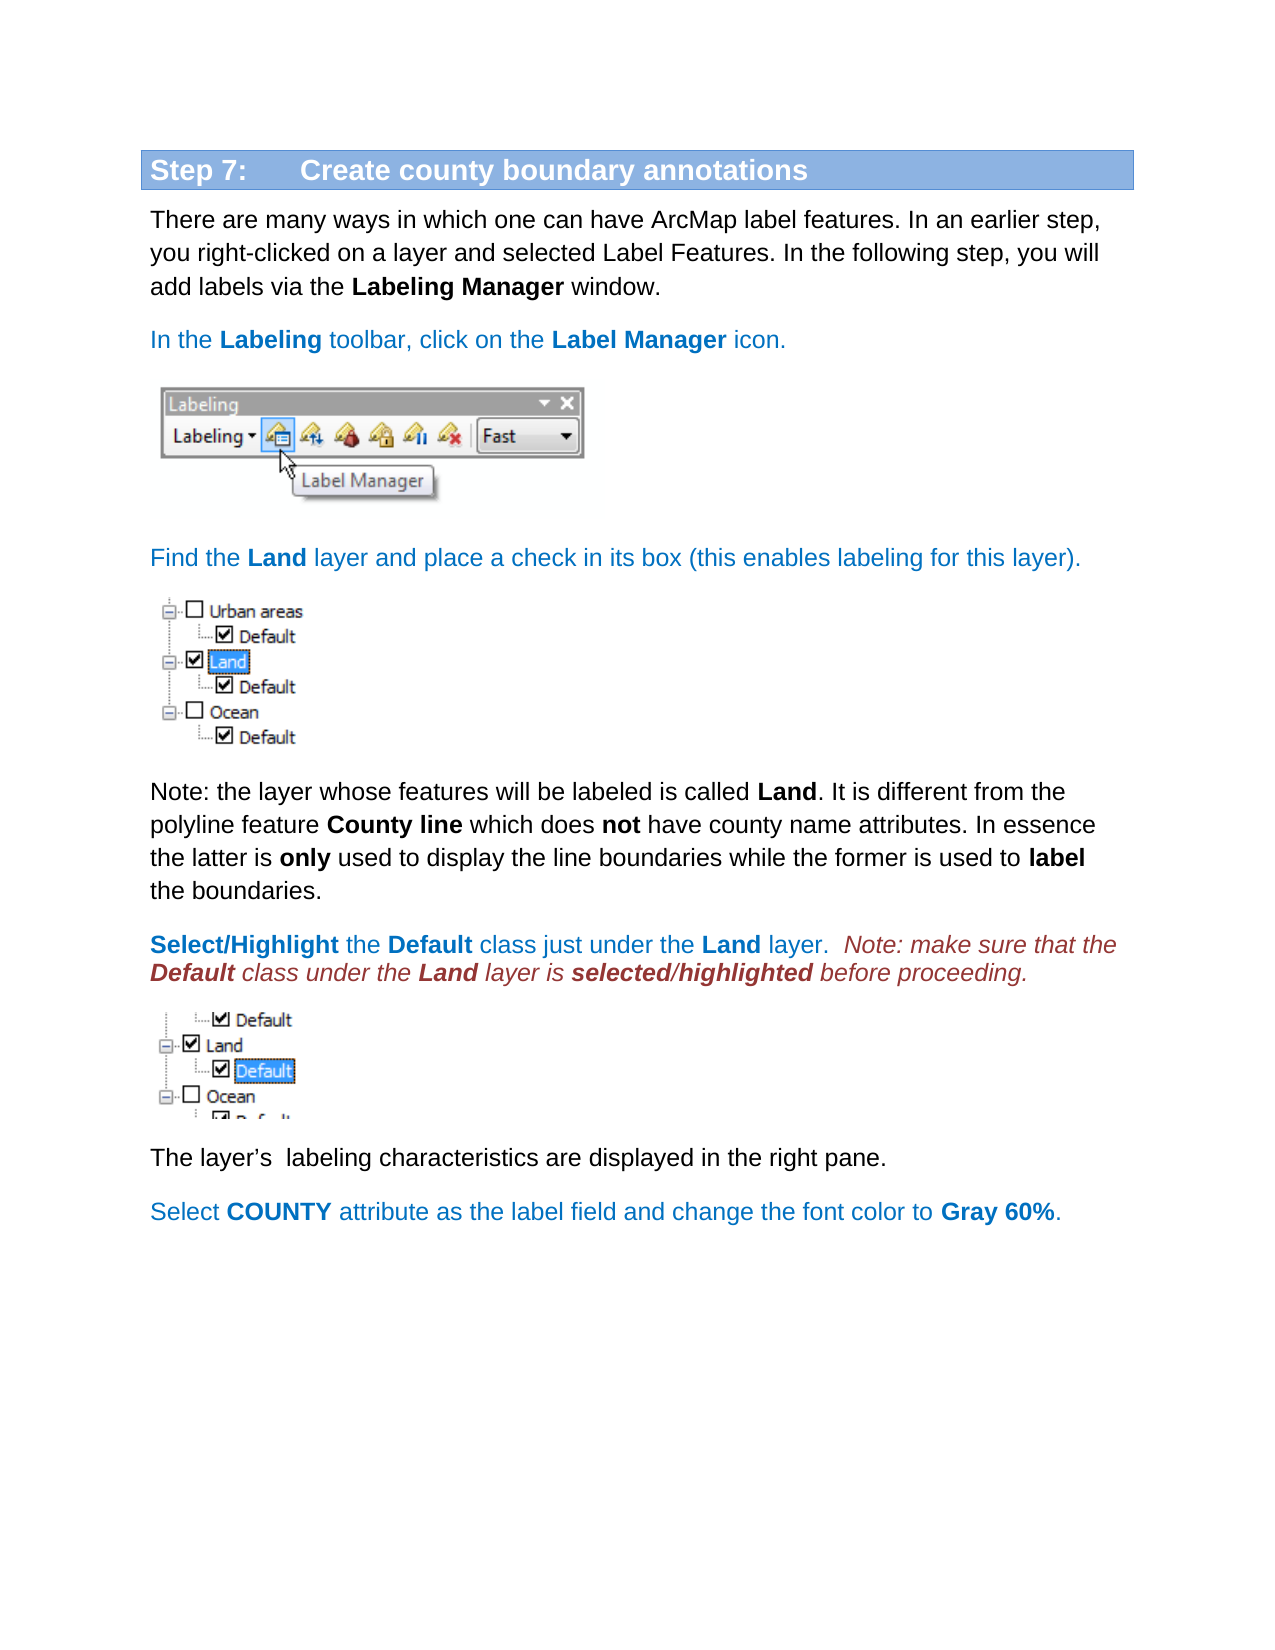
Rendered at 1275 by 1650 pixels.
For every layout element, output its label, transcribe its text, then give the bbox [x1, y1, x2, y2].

text In the Labeling toolbar, click on the Label Manager icon. [150, 325, 1125, 354]
text Select COUNTY attribute as the label field and change the font color to Gray 60%. [150, 1197, 1125, 1226]
text Find the Land layer and place a check in its box (this enables labeling for this layer). [150, 543, 1125, 572]
text The layer’s labeling characteristics are displayed in the right pane. [150, 1143, 1125, 1172]
text There are many ways in which one can have ArcMap label features. In an earlier step, you right-clicked on a layer and selected Label Features. In the following step, you will add labels via the Labeling Manager window. [150, 205, 1125, 300]
text Create county boundary annotations [142, 151, 1133, 189]
text Select/Highlight the Default class just under the Land layer. Note: make sure that the Default class under the Land layer is selected/highlighted before proceeding. [150, 929, 1125, 987]
text Note: the layer whose features will be labeled is called Land. It is different from the polyline feature County line which does not have county name attributes. In essence the latter is only used to display the line boundaries while the former is used to label the boundaries. [150, 777, 1125, 904]
picture [150, 379, 605, 519]
